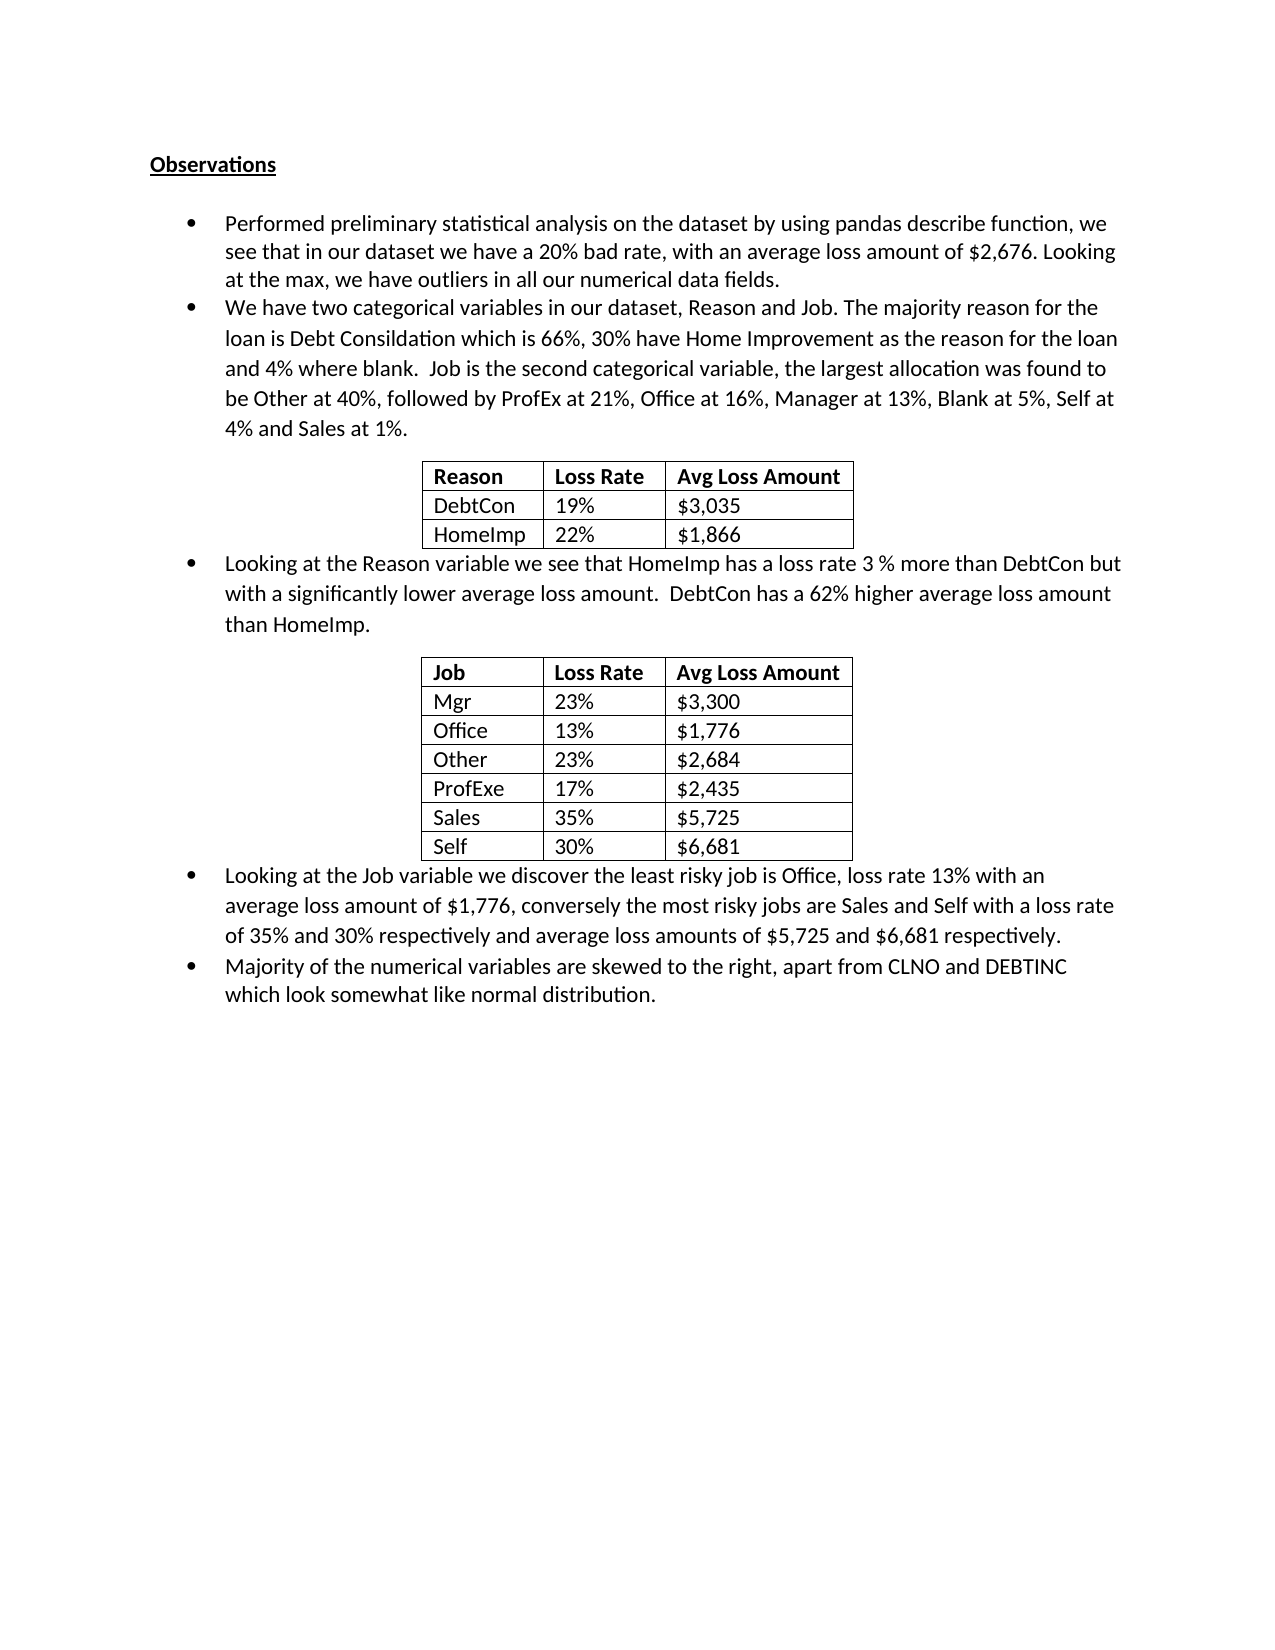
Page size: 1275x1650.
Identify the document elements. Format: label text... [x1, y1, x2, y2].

table_header Reason [423, 462, 543, 490]
list Looking at the Job variable we discover the least risky job is Office, loss rate 13% with an average loss amount of $1,776, conversely the most risky jobs are Sales and Self with a loss rate of 35% and 30% respectively and average loss amounts of $5,725 and $6,681 respectively. [187, 861, 1125, 949]
list Majority of the numerical variables are skewed to the right, apart from CLNO and DEBTINC which look somewhat like normal distribution. [187, 952, 1125, 1008]
table_header Job [422, 658, 543, 686]
table_cell 23% [544, 687, 665, 715]
table_header Loss Rate [544, 658, 665, 686]
table_header Avg Loss Amount [666, 658, 852, 686]
text Observations [150, 150, 1125, 178]
table_cell 22% [544, 520, 665, 548]
table_cell 17% [544, 774, 665, 802]
list Looking at the Reason variable we see that HomeImp has a loss rate 3 % more than DebtCon but with a significantly lower average loss amount. DebtCon has a 62% higher average loss amount than HomeImp. [187, 549, 1125, 638]
table_cell 35% [544, 803, 665, 831]
table_cell 13% [544, 716, 665, 744]
list We have two categorical variables in our dataset, Reason and Job. The majority reason for the loan is Debt Consildation which is 66%, 30% have Home Improvement as the reason for the loan and 4% where blank. Job is the second categorical variable, the largest allocation was found to be Other at 40%, followed by ProfEx at 21%, Office at 16%, Manager at 13%, Blank at 5%, Self at 4% and Sales at 1%. [187, 293, 1125, 442]
list Performed preliminary statistical analysis on the dataset by using pandas describe function, we see that in our dataset we have a 20% bad rate, with an average loss amount of $2,676. Looking at the max, we have outliers in all our numerical data fields. [187, 209, 1125, 293]
table_header Avg Loss Amount [666, 462, 853, 490]
table_cell 30% [544, 832, 665, 860]
table_header Loss Rate [544, 462, 665, 490]
table_cell 19% [544, 491, 665, 519]
table_cell 23% [544, 745, 665, 773]
